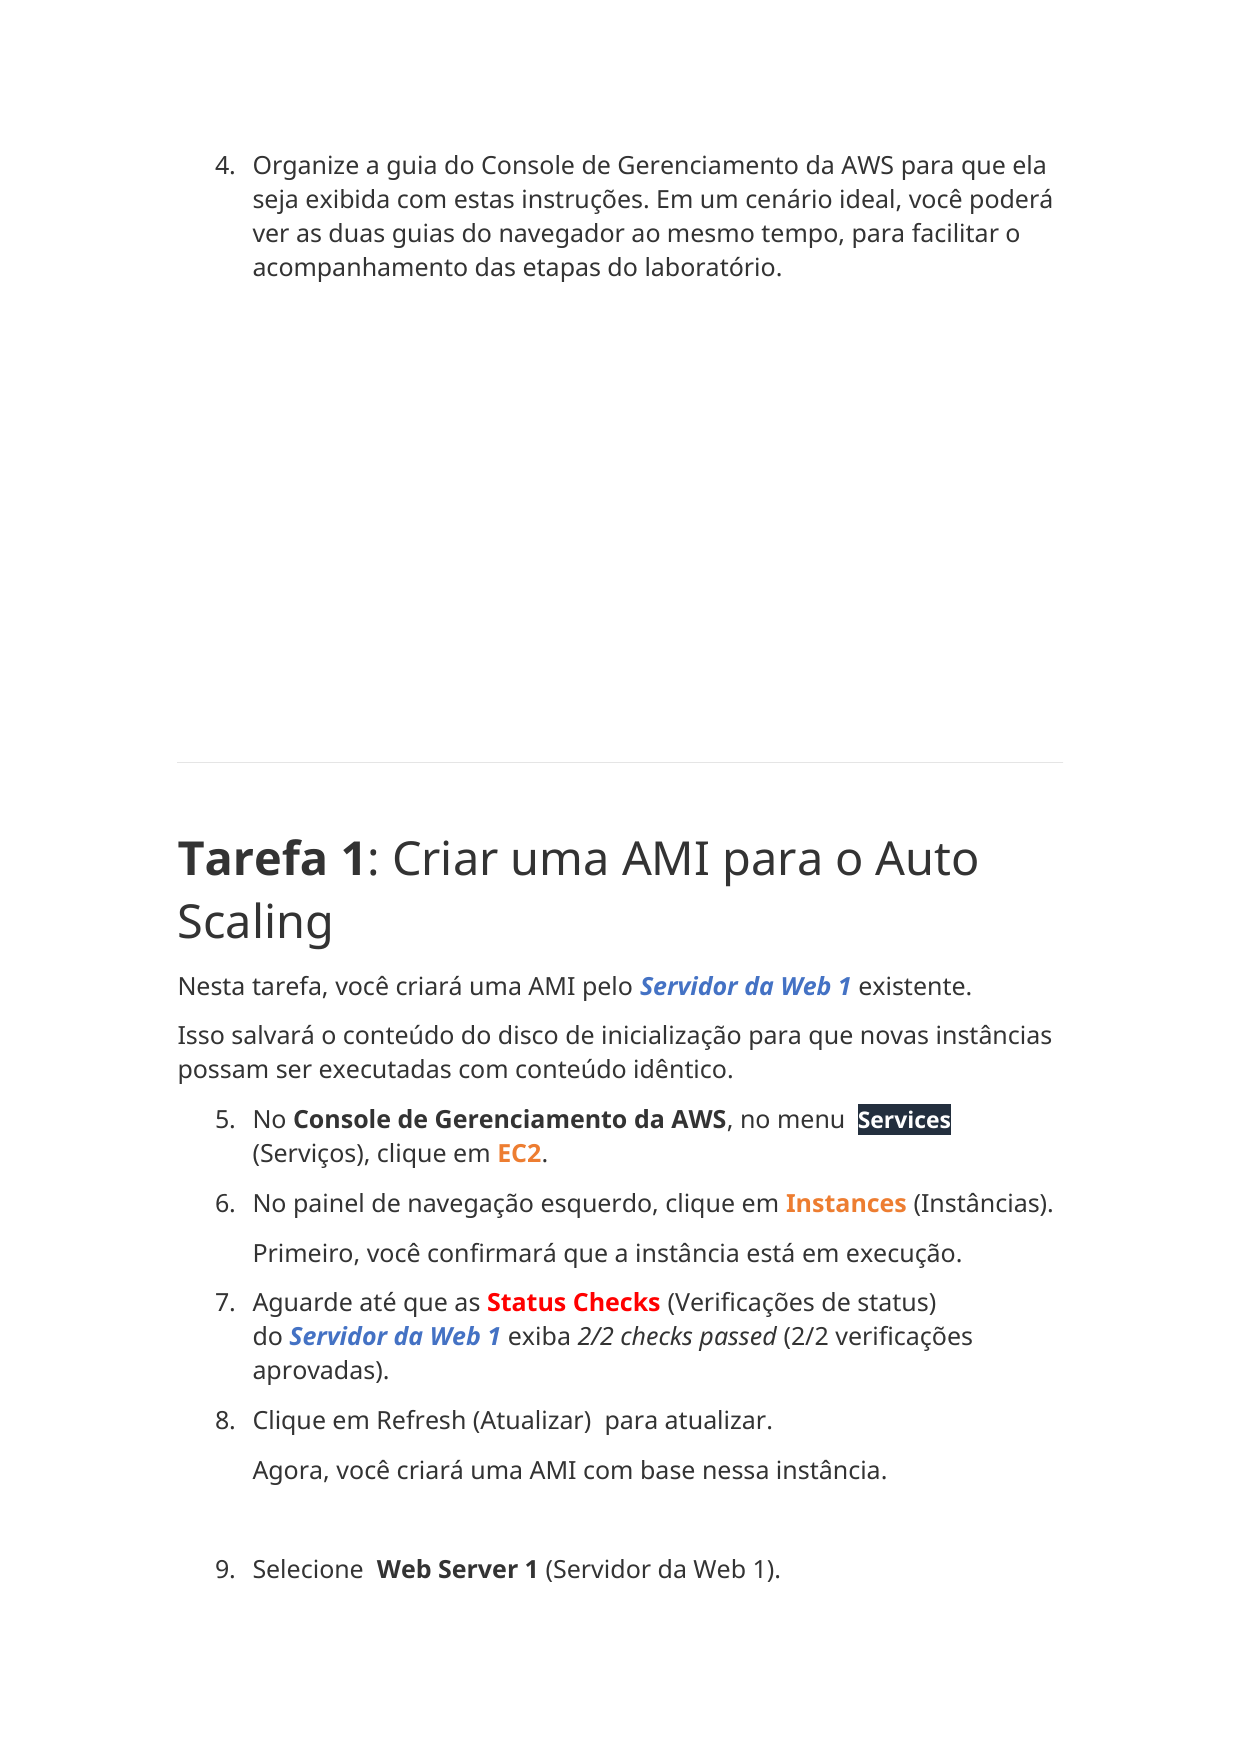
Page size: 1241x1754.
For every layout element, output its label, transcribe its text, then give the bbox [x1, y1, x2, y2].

text Agora, você criará uma AMI com base nessa instância. [252, 1452, 1063, 1486]
text Tarefa 1: Criar uma AMI para o Auto Scaling [177, 825, 1063, 953]
list No painel de navegação esquerdo, clique em Instances (Instâncias). [215, 1186, 1063, 1219]
list No Console de Gerenciamento da AWS, no menu Services (Serviços), clique em EC2. [215, 1102, 1063, 1170]
text Primeiro, você confirmará que a instância está em execução. [252, 1235, 1063, 1269]
list Organize a guia do Console de Gerenciamento da AWS para que ela seja exibida com estas instruções. Em um cenário ideal, você poderá ver as duas guias do navegador ao mesmo tempo, para facilitar o acompanhamento das etapas do laboratório. [215, 148, 1063, 284]
list Clique em Refresh (Atualizar) para atualizar. [215, 1403, 1063, 1437]
text Isso salvará o conteúdo do disco de inicialização para que novas instâncias possam ser executadas com conteúdo idêntico. [177, 1018, 1063, 1086]
list Aguarde até que as Status Checks (Verificações de status) do Servidor da Web 1 exiba 2/2 checks passed (2/2 verificações aprovadas). [215, 1285, 1063, 1387]
list Selecione Web Server 1 (Servidor da Web 1). [215, 1552, 1063, 1586]
text Nesta tarefa, você criará uma AMI pelo Servidor da Web 1 existente. [177, 968, 1063, 1002]
